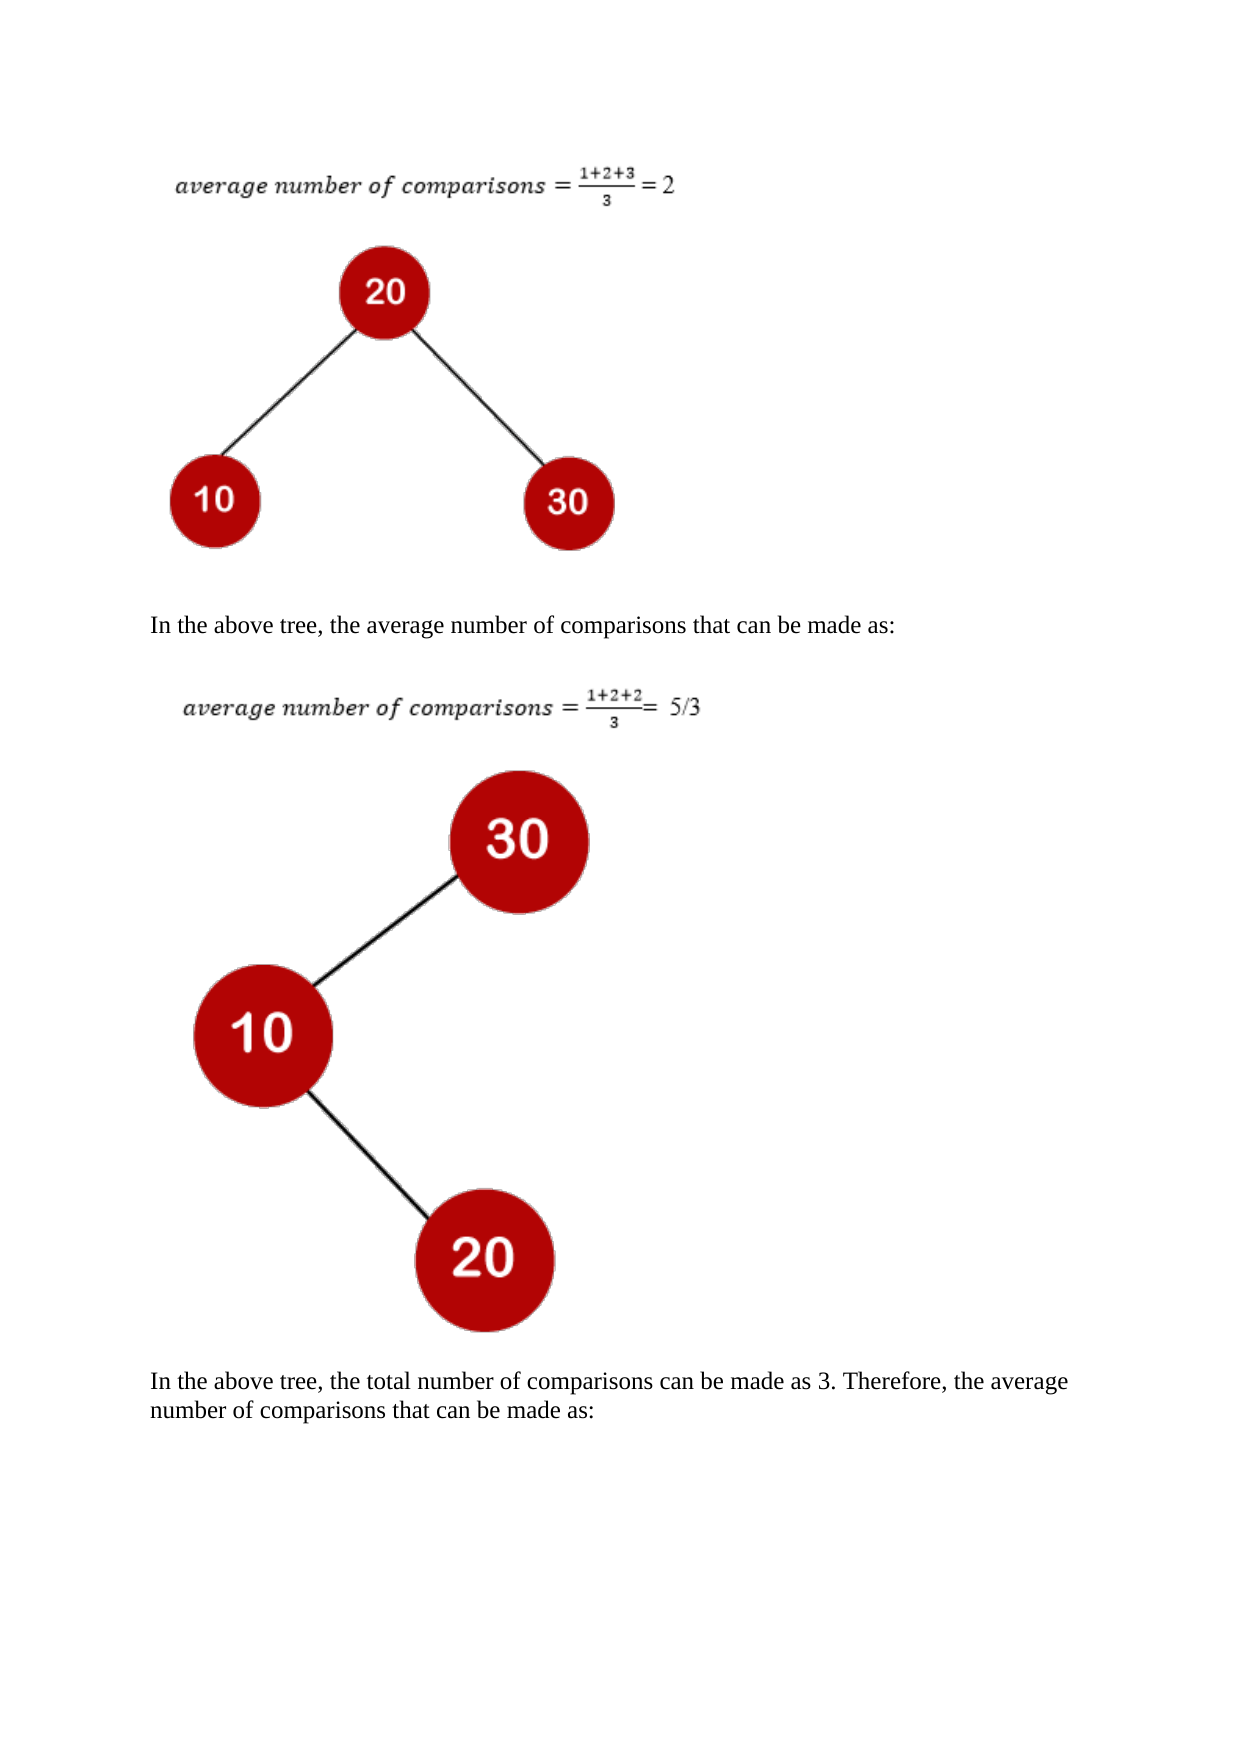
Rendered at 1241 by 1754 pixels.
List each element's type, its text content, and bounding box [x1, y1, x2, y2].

text In the above tree, the average number of comparisons that can be made as: [150, 610, 1090, 639]
picture [150, 150, 700, 582]
picture [150, 668, 727, 1337]
text In the above tree, the total number of comparisons can be made as 3. Therefore, the average number of comparisons that can be made as: [150, 1366, 1090, 1424]
